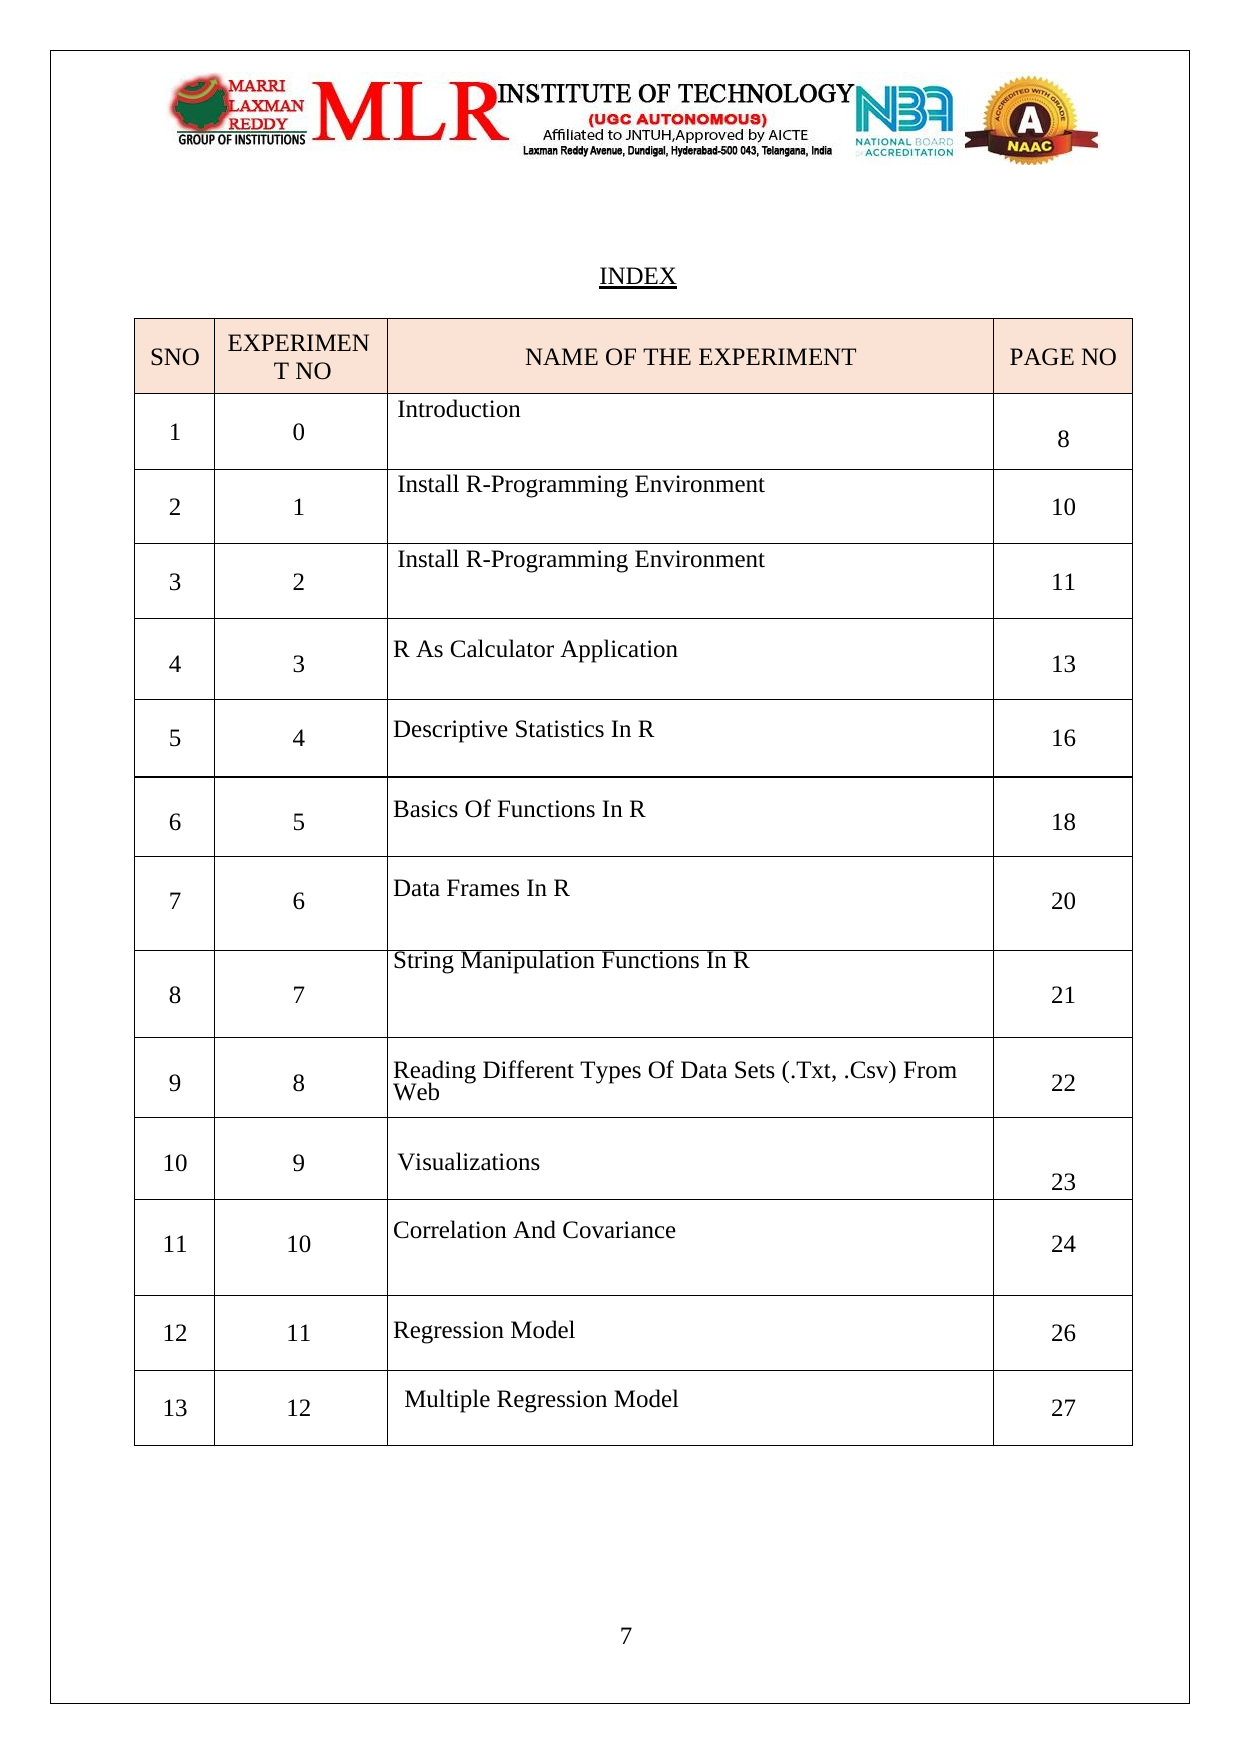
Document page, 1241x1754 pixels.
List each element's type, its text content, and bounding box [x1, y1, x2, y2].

table_cell 10 [135, 1118, 214, 1199]
table_cell R As Calculator Application [388, 619, 993, 698]
table_header EXPERIMEN T NO [215, 319, 387, 393]
table_header NAME OF THE EXPERIMENT [388, 319, 993, 393]
table_cell Correlation And Covariance [388, 1200, 993, 1295]
table_cell 11 [215, 1296, 387, 1370]
table_cell 5 [215, 778, 387, 856]
table_cell 6 [135, 778, 214, 856]
table_cell 10 [215, 1200, 387, 1295]
table_cell 6 [215, 857, 387, 949]
picture [164, 72, 1101, 165]
table_cell Install R-Programming Environment [388, 544, 993, 618]
table_cell 18 [994, 778, 1132, 856]
table_cell 3 [135, 544, 214, 618]
table_cell 27 [994, 1371, 1132, 1445]
table_cell 8 [215, 1038, 387, 1117]
table_cell Introduction [388, 394, 993, 468]
table_cell 22 [994, 1038, 1132, 1117]
table_cell 1 [215, 470, 387, 543]
table_cell 10 [994, 470, 1132, 543]
table_cell 12 [135, 1296, 214, 1370]
table_cell 12 [215, 1371, 387, 1445]
table_cell 24 [994, 1200, 1132, 1295]
table_header SNO [135, 319, 214, 393]
table_cell Descriptive Statistics In R [388, 700, 993, 776]
table_cell String Manipulation Functions In R [388, 951, 993, 1037]
table_cell 8 [135, 951, 214, 1037]
table_cell 9 [135, 1038, 214, 1117]
table_cell 3 [215, 619, 387, 698]
table_cell Data Frames In R [388, 857, 993, 949]
table_cell Basics Of Functions In R [388, 778, 993, 856]
table_cell 20 [994, 857, 1132, 949]
table_cell 16 [994, 700, 1132, 776]
table_cell 4 [215, 700, 387, 776]
table_cell Visualizations [388, 1118, 993, 1199]
table_cell 11 [135, 1200, 214, 1295]
table_cell 13 [994, 619, 1132, 698]
table_cell 13 [135, 1371, 214, 1445]
table_cell 0 [215, 394, 387, 468]
subtitle INDEX [403, 261, 873, 289]
table_cell 23 [994, 1118, 1132, 1199]
table_cell Regression Model [388, 1296, 993, 1370]
table_cell Install R-Programming Environment [388, 470, 993, 543]
table_cell 2 [135, 470, 214, 543]
table_cell 9 [215, 1118, 387, 1199]
table_cell 8 [994, 394, 1132, 468]
table_header PAGE NO [994, 319, 1132, 393]
table_cell 1 [135, 394, 214, 468]
table_cell 2 [215, 544, 387, 618]
table_cell 21 [994, 951, 1132, 1037]
table_cell 4 [135, 619, 214, 698]
table_cell Reading Different Types Of Data Sets (.Txt, .Csv) From Web [388, 1038, 993, 1117]
table_cell 7 [215, 951, 387, 1037]
table_cell 7 [135, 857, 214, 949]
table_cell 5 [135, 700, 214, 776]
table_cell 11 [994, 544, 1132, 618]
table_cell 26 [994, 1296, 1132, 1370]
table_cell Multiple Regression Model [388, 1371, 993, 1445]
